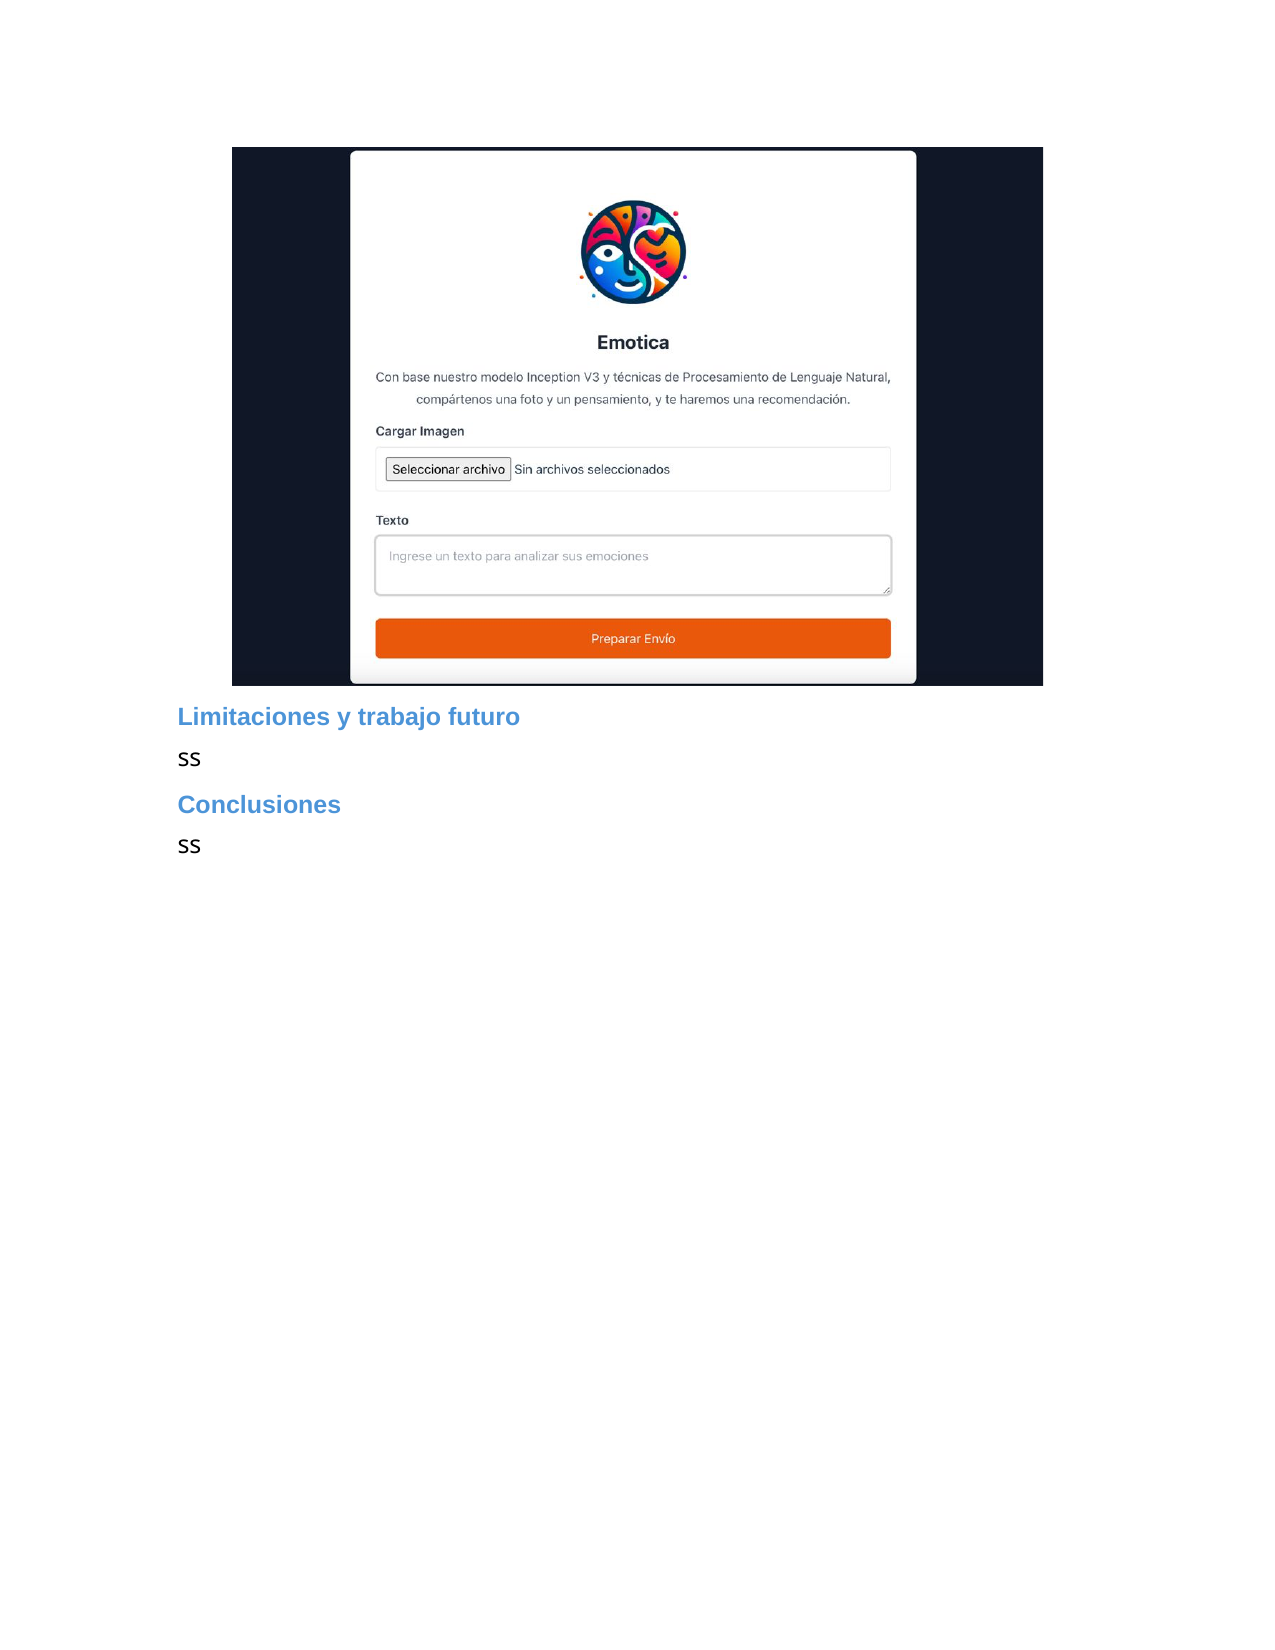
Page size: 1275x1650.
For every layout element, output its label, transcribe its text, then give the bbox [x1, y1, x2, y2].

subtitle Conclusiones [177, 790, 1098, 819]
text ss [177, 827, 1098, 861]
picture [232, 147, 1044, 686]
subtitle Limitaciones y trabajo futuro [177, 702, 1098, 731]
text ss [177, 739, 1098, 773]
